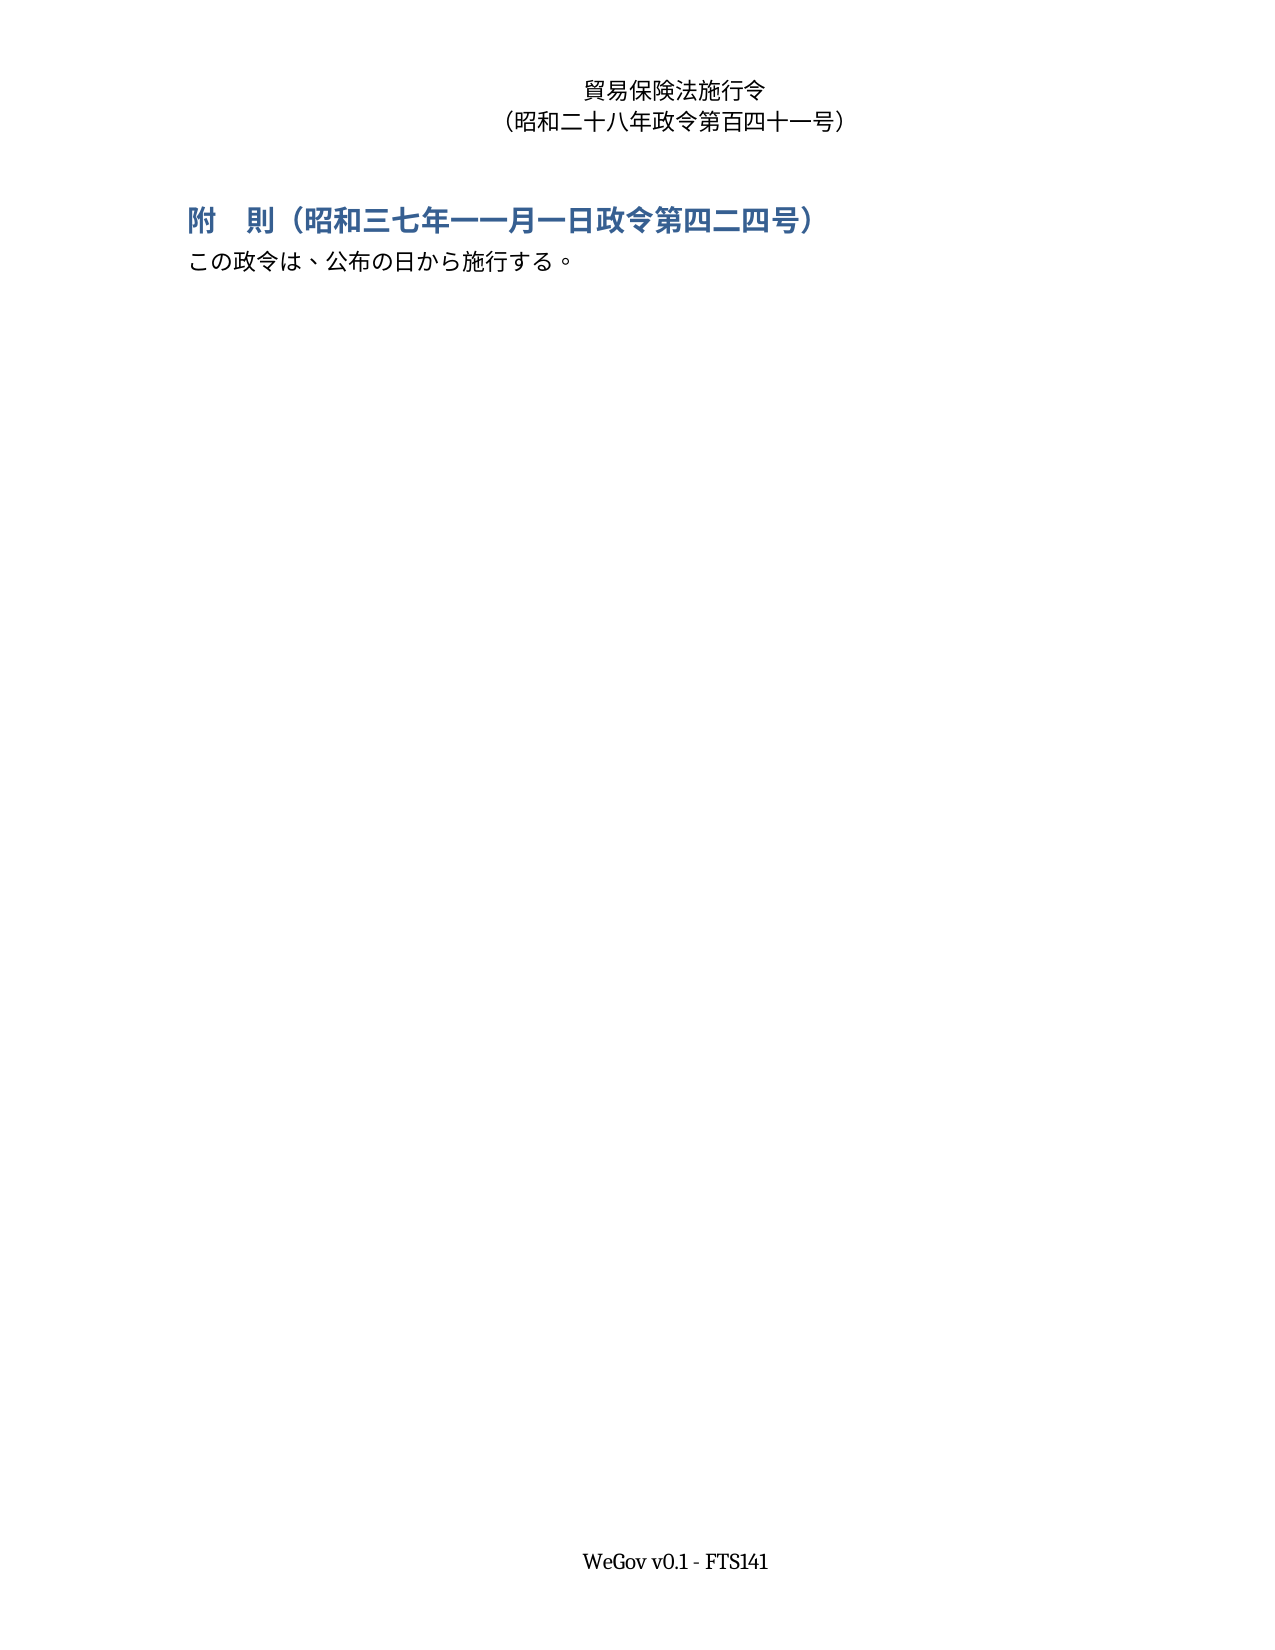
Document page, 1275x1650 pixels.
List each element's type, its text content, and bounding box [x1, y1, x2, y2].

subtitle 附 則（昭和三七年一一月一日政令第四二四号） [187, 200, 1087, 240]
text この政令は、公布の日から施行する。 [187, 246, 1087, 277]
